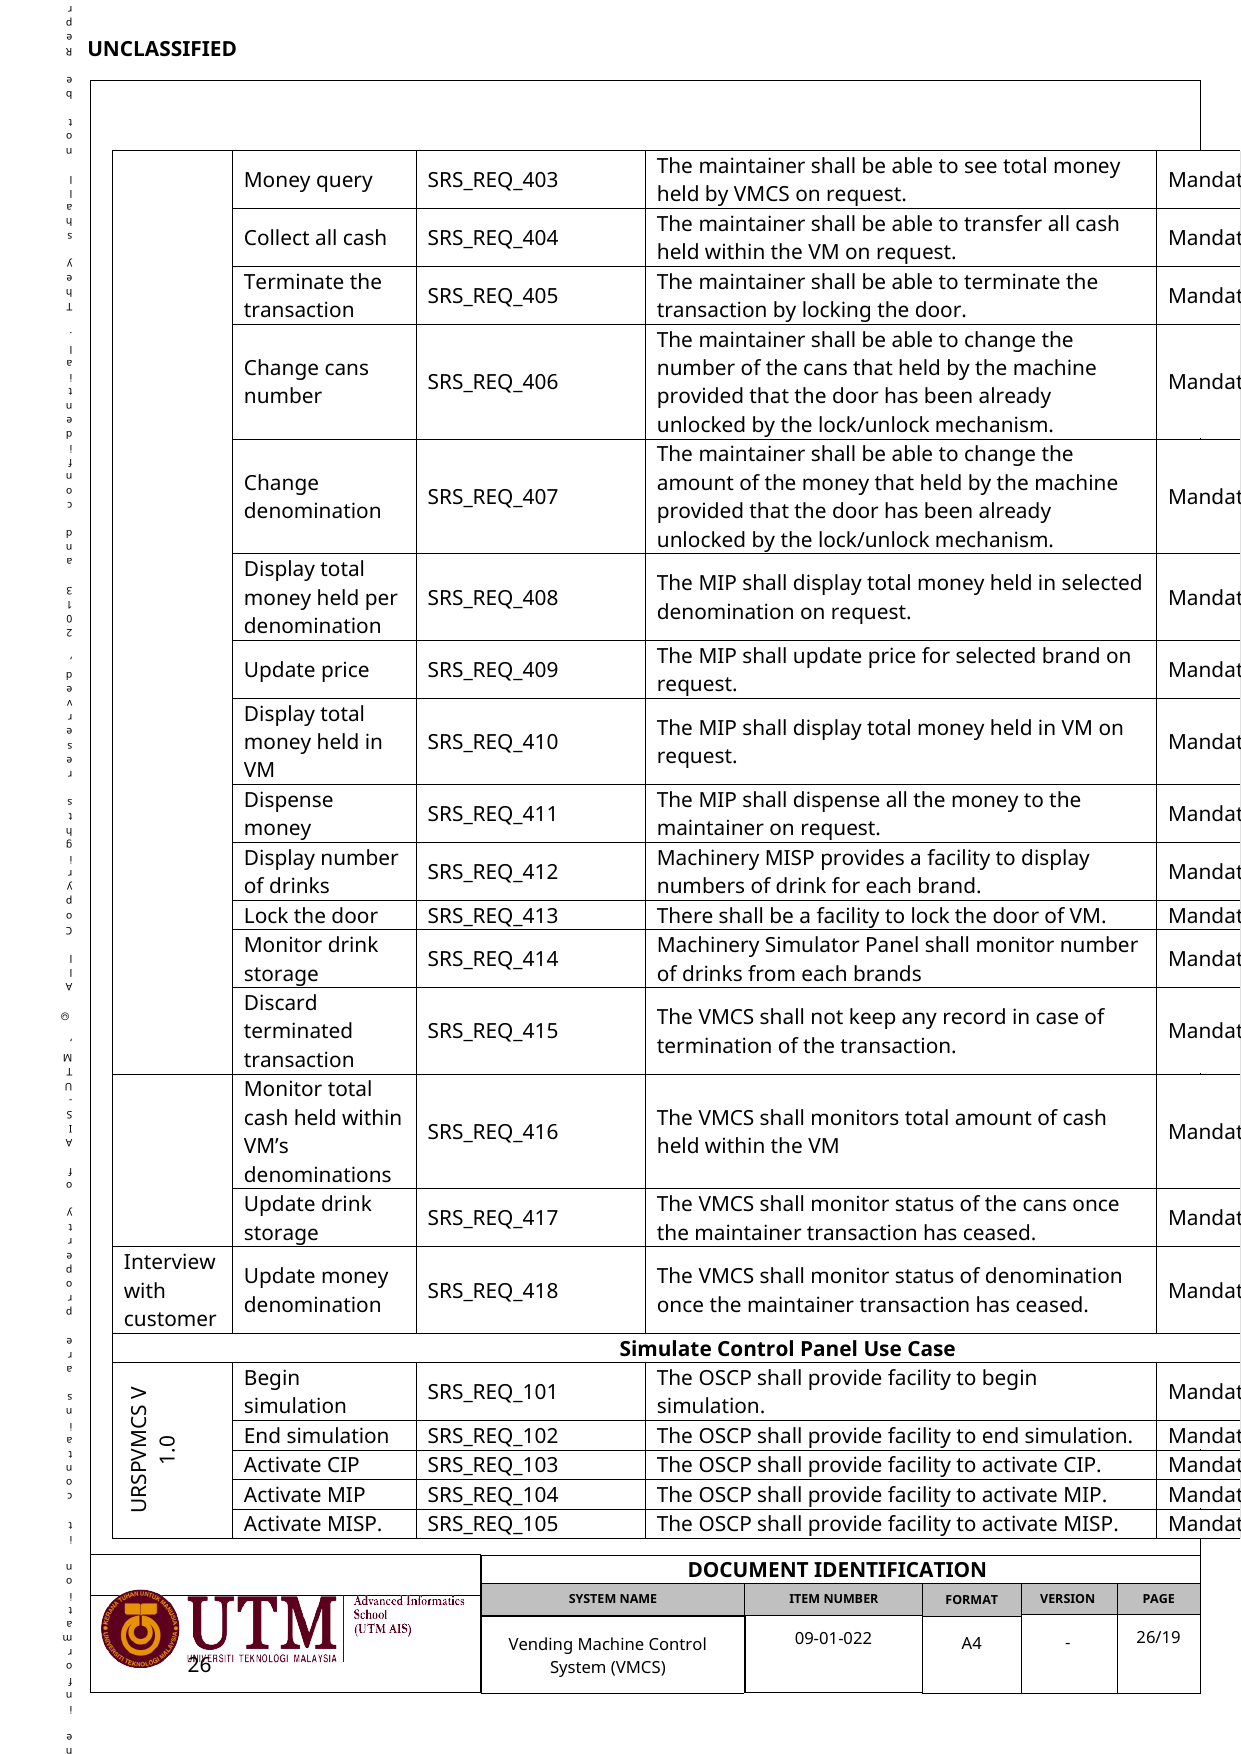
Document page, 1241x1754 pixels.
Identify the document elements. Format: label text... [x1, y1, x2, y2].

table_cell Change denomination [233, 440, 416, 553]
table_cell The maintainer shall be able to change the amount of the money that held by the machine provided that the door has been already unlocked by the lock/unlock mechanism. [646, 440, 1156, 553]
table_cell Mandatory [1157, 554, 1240, 640]
table_cell Machinery Simulator Panel shall monitor number of drinks from each brands [646, 930, 1156, 987]
table_cell SRS_REQ_104 [417, 1480, 645, 1508]
table_cell The MIP shall display total money held in selected denomination on request. [646, 554, 1156, 640]
table_cell End simulation [233, 1421, 416, 1449]
table_cell SRS_REQ_404 [417, 209, 645, 266]
table_cell Interview with customer [113, 1247, 232, 1333]
table_cell SRS_REQ_416 [417, 1075, 645, 1188]
table_cell The maintainer shall be able to see total money held by VMCS on request. [646, 151, 1156, 208]
table_cell Mandatory [1157, 1510, 1240, 1538]
table_cell URSPVMCS V 1.0 [113, 1363, 232, 1538]
table_cell Update price [233, 641, 416, 698]
table_cell Collect all cash [233, 209, 416, 266]
table_cell SRS_REQ_415 [417, 988, 645, 1073]
table_cell Mandatory [1157, 1247, 1240, 1333]
table_cell There shall be a facility to lock the door of VM. [646, 901, 1156, 929]
table_cell SRS_REQ_406 [417, 325, 645, 438]
table_cell SRS_REQ_405 [417, 267, 645, 324]
table_cell Mandatory [1157, 151, 1240, 208]
table_cell Activate MISP. [233, 1510, 416, 1538]
table_cell Monitor drink storage [233, 930, 416, 987]
table_cell Mandatory [1157, 1363, 1240, 1420]
table_cell SRS_REQ_410 [417, 699, 645, 784]
table_cell Mandatory [1157, 930, 1240, 987]
table_cell SRS_REQ_414 [417, 930, 645, 987]
table_cell Mandatory [1157, 325, 1240, 438]
table_cell SRS_REQ_408 [417, 554, 645, 640]
table_cell The VMCS shall not keep any record in case of termination of the transaction. [646, 988, 1156, 1073]
table_cell The MIP shall dispense all the money to the maintainer on request. [646, 785, 1156, 842]
table_cell Money query [233, 151, 416, 208]
table_cell The maintainer shall be able to change the number of the cans that held by the machine provided that the door has been already unlocked by the lock/unlock mechanism. [646, 325, 1156, 438]
table_cell Display total money held per denomination [233, 554, 416, 640]
table_cell Mandatory [1157, 209, 1240, 266]
table_cell SRS_REQ_403 [417, 151, 645, 208]
table_cell Mandatory [1157, 988, 1240, 1073]
table_cell The VMCS shall monitor status of denomination once the maintainer transaction has ceased. [646, 1247, 1156, 1333]
table_cell The OSCP shall provide facility to activate MIP. [646, 1480, 1156, 1508]
table_cell SRS_REQ_102 [417, 1421, 645, 1449]
table_cell SRS_REQ_407 [417, 440, 645, 553]
table_cell Discard terminated transaction [233, 988, 416, 1073]
table_cell [113, 1075, 232, 1246]
table_cell Mandatory [1157, 785, 1240, 842]
table_cell Machinery MISP provides a facility to display numbers of drink for each brand. [646, 843, 1156, 900]
table_cell Display number of drinks [233, 843, 416, 900]
table_cell Mandatory [1157, 1480, 1240, 1508]
table_cell Mandatory [1157, 1189, 1240, 1246]
table_cell Simulate Control Panel Use Case [113, 1334, 1240, 1362]
table_cell The MIP shall display total money held in VM on request. [646, 699, 1156, 784]
table_cell The MIP shall update price for selected brand on request. [646, 641, 1156, 698]
table_cell Change cans number [233, 325, 416, 438]
table_cell Mandatory [1157, 641, 1240, 698]
table_cell Mandatory [1157, 440, 1240, 553]
table_cell Mandatory [1157, 843, 1240, 900]
table_cell Mandatory [1157, 1421, 1240, 1449]
table_cell Lock the door [233, 901, 416, 929]
table_cell Mandatory [1157, 699, 1240, 784]
table_cell Update money denomination [233, 1247, 416, 1333]
table_cell Mandatory [1157, 1451, 1240, 1479]
table_cell SRS_REQ_417 [417, 1189, 645, 1246]
table_cell Begin simulation [233, 1363, 416, 1420]
table_cell The VMCS shall monitors total amount of cash held within the VM [646, 1075, 1156, 1188]
table_cell The OSCP shall provide facility to activate CIP. [646, 1451, 1156, 1479]
table_cell Mandatory [1157, 901, 1240, 929]
table_cell Terminate the transaction [233, 267, 416, 324]
table_cell SRS_REQ_409 [417, 641, 645, 698]
table_cell Mandatory [1157, 1075, 1240, 1188]
table_cell SRS_REQ_411 [417, 785, 645, 842]
picture [95, 1587, 465, 1670]
table_cell SRS_REQ_413 [417, 901, 645, 929]
table_cell The VMCS shall monitor status of the cans once the maintainer transaction has ceased. [646, 1189, 1156, 1246]
table_cell SRS_REQ_105 [417, 1510, 645, 1538]
table_cell Update drink storage [233, 1189, 416, 1246]
table_cell Mandatory [1157, 267, 1240, 324]
table_cell Activate MIP [233, 1480, 416, 1508]
table_cell Activate CIP [233, 1451, 416, 1479]
table_cell Display total money held in VM [233, 699, 416, 784]
table_cell The maintainer shall be able to terminate the transaction by locking the door. [646, 267, 1156, 324]
table_cell The OSCP shall provide facility to begin simulation. [646, 1363, 1156, 1420]
table_cell SRS_REQ_412 [417, 843, 645, 900]
table_cell Dispense money [233, 785, 416, 842]
table_cell SRS_REQ_418 [417, 1247, 645, 1333]
table_cell The OSCP shall provide facility to end simulation. [646, 1421, 1156, 1449]
table_cell The maintainer shall be able to transfer all cash held within the VM on request. [646, 209, 1156, 266]
table_cell SRS_REQ_103 [417, 1451, 645, 1479]
table_cell SRS_REQ_101 [417, 1363, 645, 1420]
table_cell Monitor total cash held within VM’s denominations [233, 1075, 416, 1188]
table_cell The OSCP shall provide facility to activate MISP. [646, 1510, 1156, 1538]
